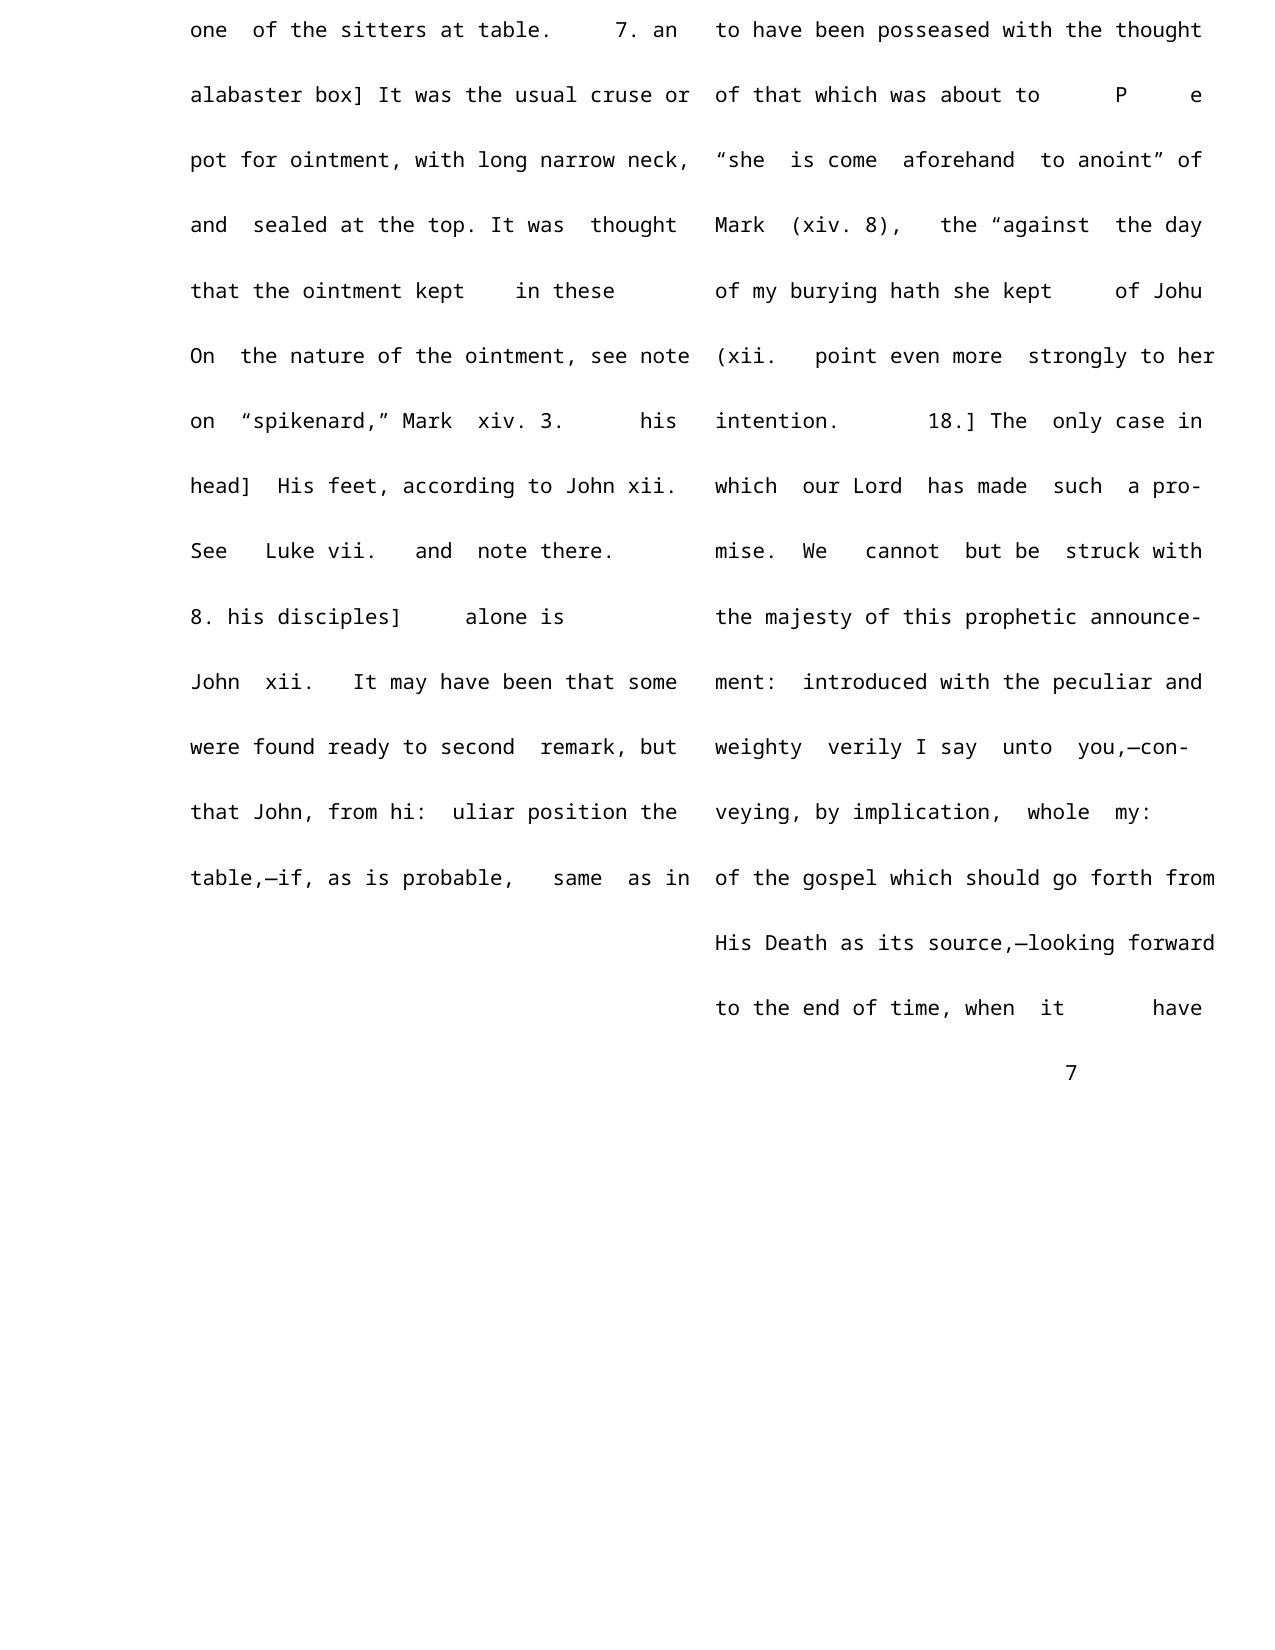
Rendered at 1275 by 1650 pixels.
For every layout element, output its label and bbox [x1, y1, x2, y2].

text [15, 15, 1260, 1149]
